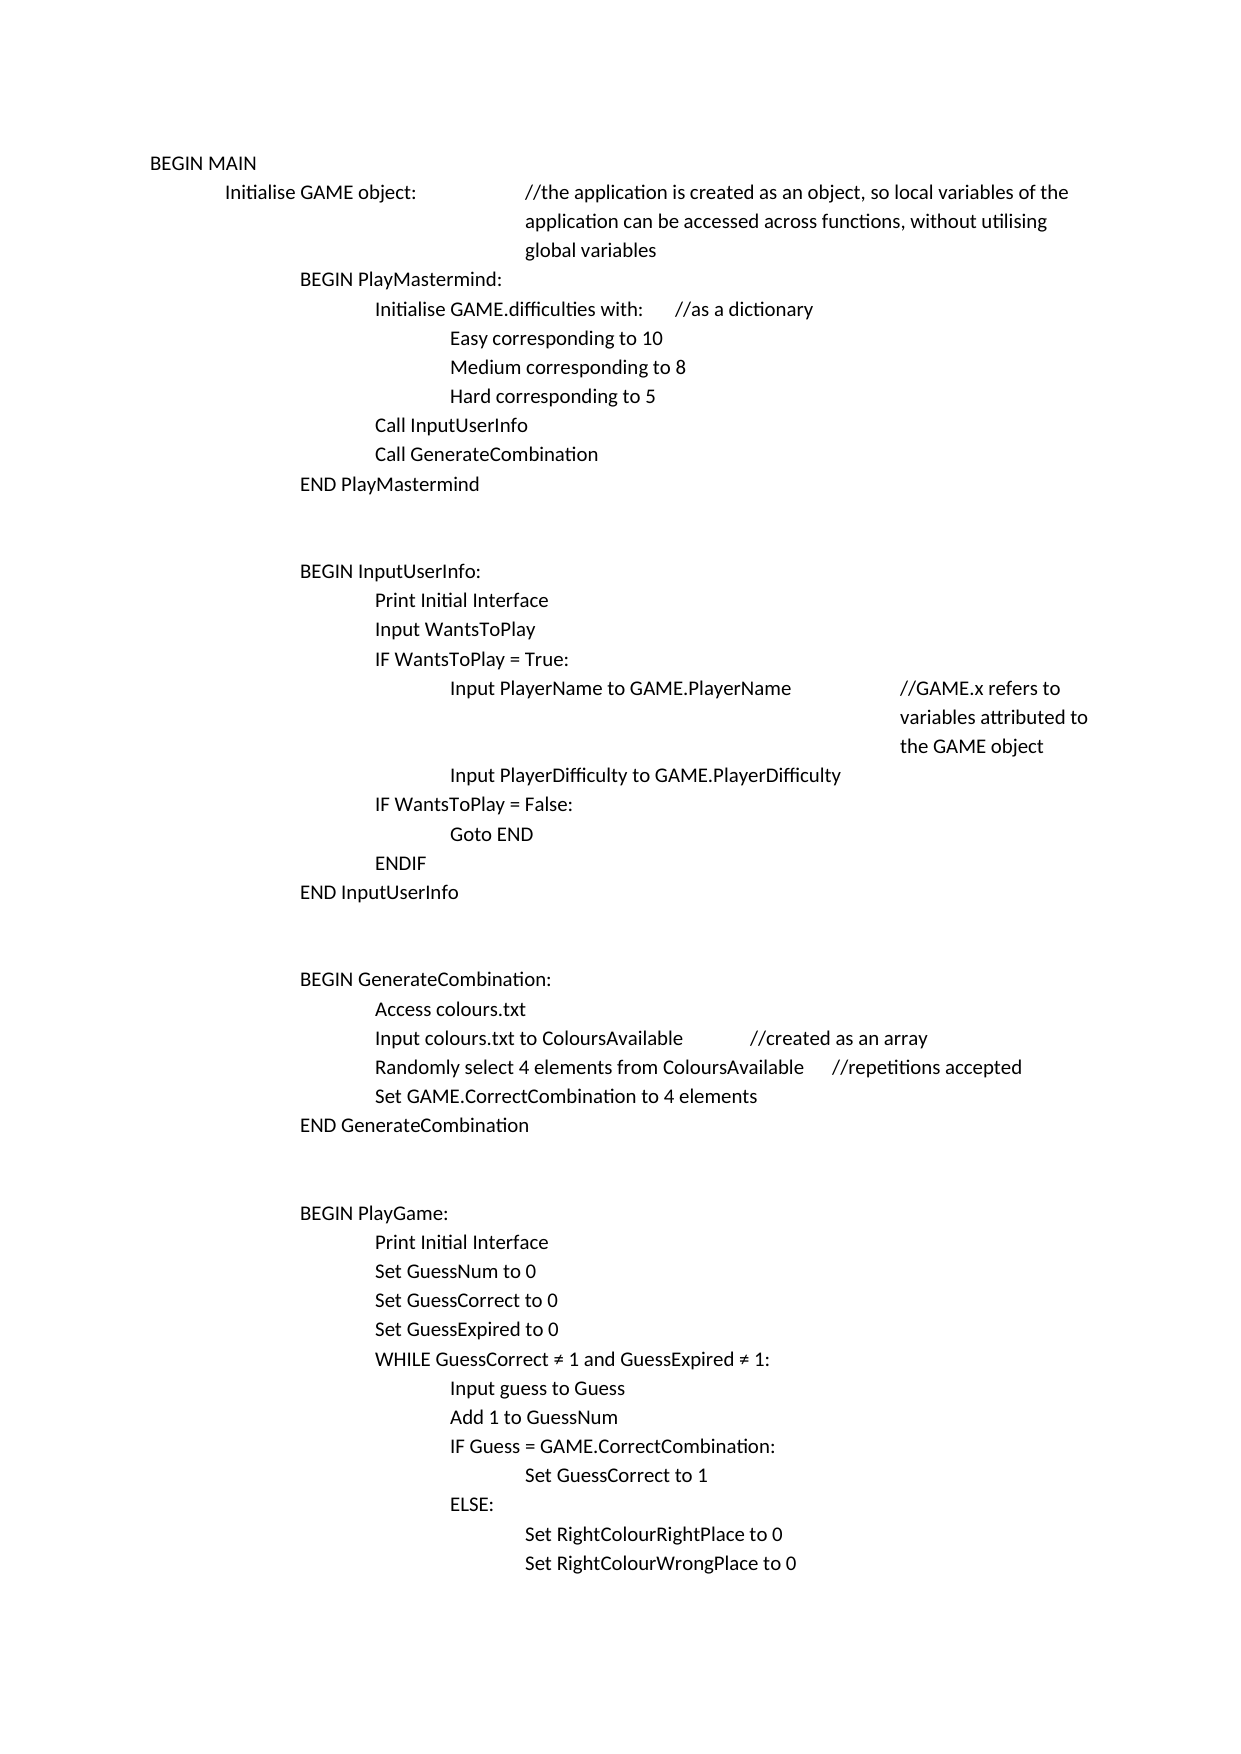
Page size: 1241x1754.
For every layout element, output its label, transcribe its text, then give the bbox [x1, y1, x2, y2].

text Input PlayerName to GAME.PlayerName //GAME.x refers to variables attributed to the GAME object [450, 675, 1090, 759]
text Set RightColourWrongPlace to 0 [150, 1550, 1090, 1575]
text Easy corresponding to 10 [150, 325, 1090, 350]
text BEGIN MAIN [150, 150, 1090, 175]
text Input guess to Guess [150, 1375, 1090, 1400]
text Set GAME.CorrectCombination to 4 elements [150, 1083, 1090, 1109]
text IF WantsToPlay = True: [150, 646, 1090, 671]
text Initialise GAME object: //the application is created as an object, so local variables of the application can be accessed across functions, without utilising global variables [225, 179, 1090, 263]
text Add 1 to GuessNum [150, 1404, 1090, 1429]
text BEGIN PlayGame: [150, 1200, 1090, 1225]
text IF Guess = GAME.CorrectCombination: [150, 1433, 1090, 1459]
text Set GuessExpired to 0 [150, 1317, 1090, 1342]
text ELSE: [150, 1492, 1090, 1517]
text Call GenerateCombination [150, 442, 1090, 467]
text WHILE GuessCorrect ≠ 1 and GuessExpired ≠ 1: [150, 1346, 1090, 1371]
text Hard corresponding to 5 [150, 383, 1090, 409]
text Call InputUserInfo [150, 412, 1090, 438]
text BEGIN PlayMastermind: [150, 267, 1090, 292]
text Input WantsToPlay [150, 617, 1090, 642]
text Print Initial Interface [150, 587, 1090, 613]
text Input PlayerDifficulty to GAME.PlayerDifficulty [150, 762, 1090, 788]
text Set GuessCorrect to 0 [150, 1287, 1090, 1313]
text BEGIN GenerateCombination: [150, 967, 1090, 992]
text Goto END [150, 821, 1090, 846]
text Initialise GAME.difficulties with: //as a dictionary [150, 296, 1090, 321]
text Input colours.txt to ColoursAvailable //created as an array Randomly select 4 elements from ColoursAvailable //repetitions accepted [150, 1025, 1090, 1079]
text IF WantsToPlay = False: [150, 792, 1090, 817]
text Access colours.txt [150, 996, 1090, 1021]
text BEGIN InputUserInfo: [150, 558, 1090, 584]
text Medium corresponding to 8 [150, 354, 1090, 379]
text END GenerateCombination [150, 1112, 1090, 1138]
text END PlayMastermind [150, 471, 1090, 496]
text ENDIF [150, 850, 1090, 875]
text Print Initial Interface [150, 1229, 1090, 1254]
text Set GuessNum to 0 [150, 1258, 1090, 1284]
text Set RightColourRightPlace to 0 [150, 1521, 1090, 1546]
text END InputUserInfo [150, 879, 1090, 904]
text Set GuessCorrect to 1 [150, 1462, 1090, 1488]
